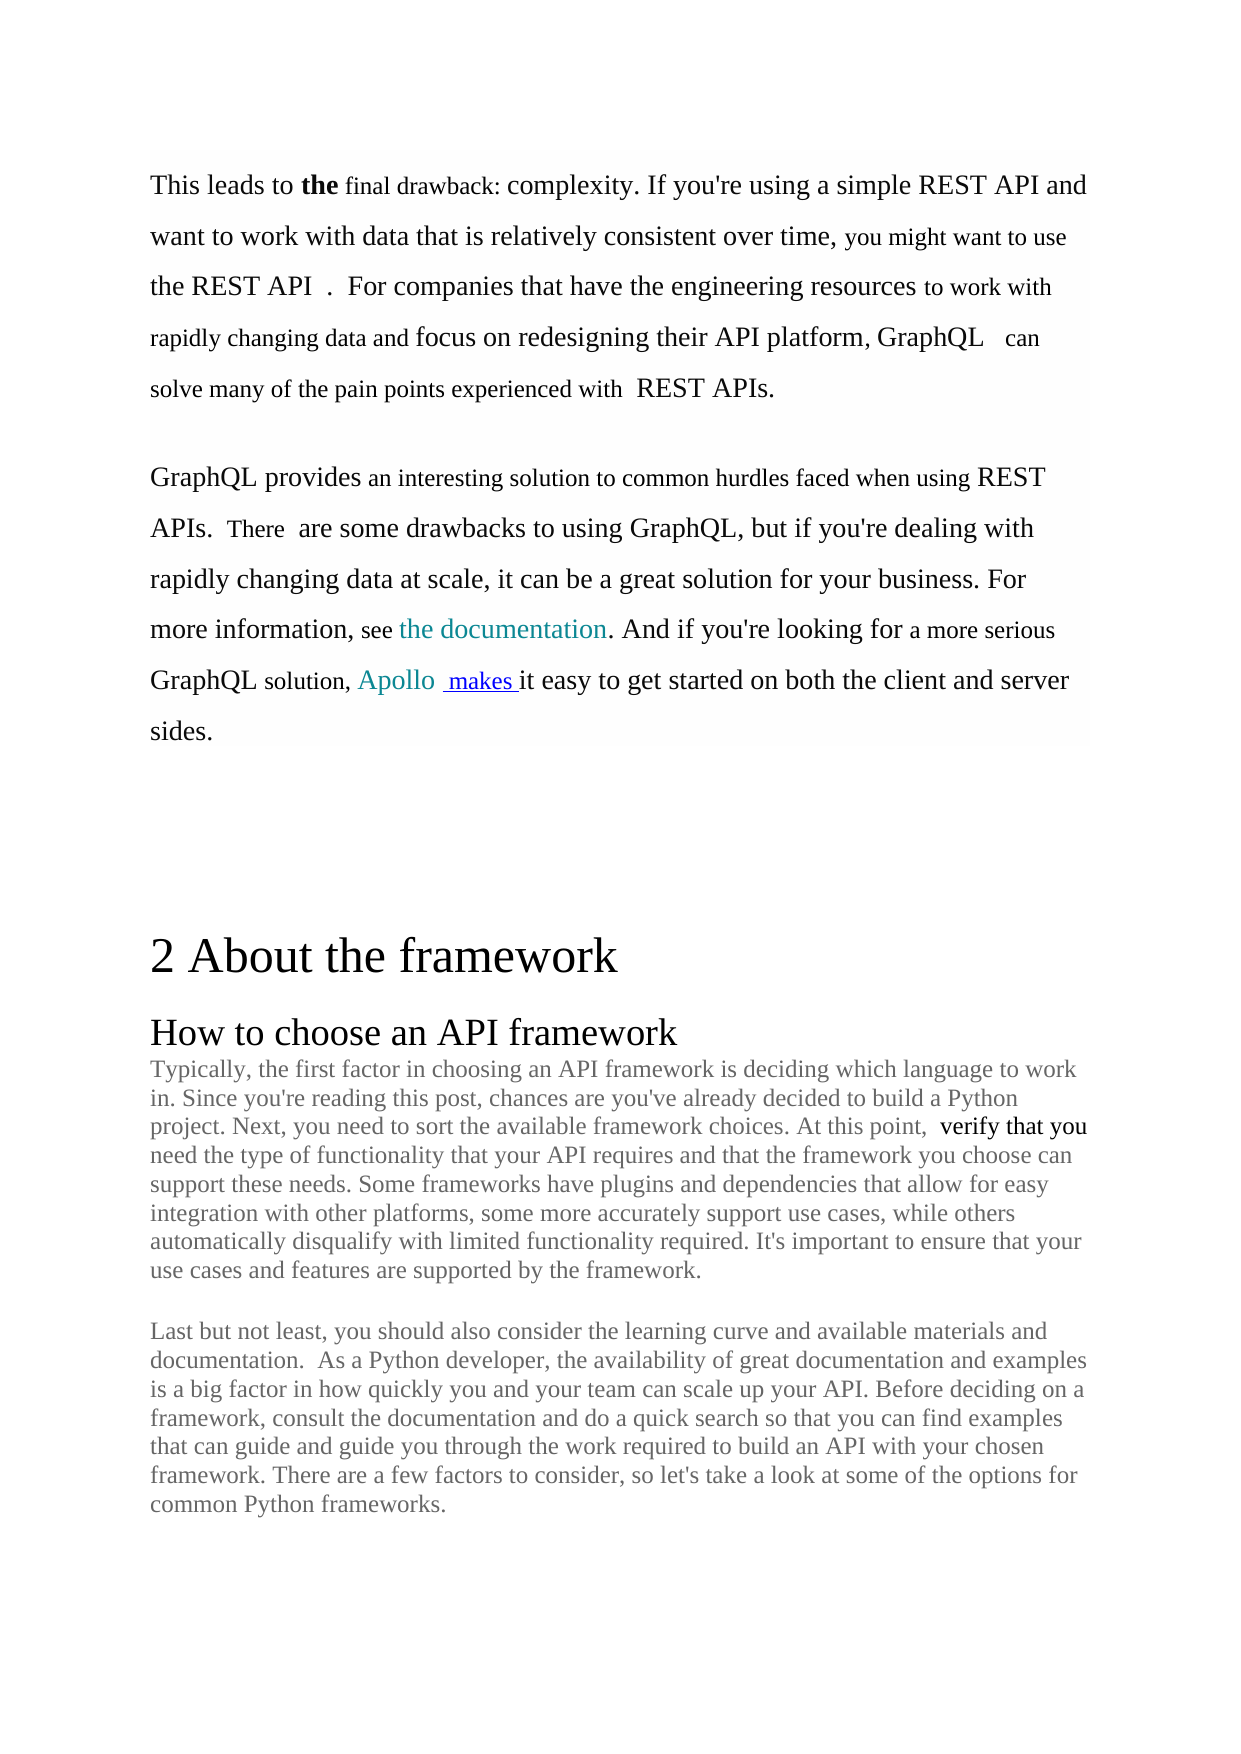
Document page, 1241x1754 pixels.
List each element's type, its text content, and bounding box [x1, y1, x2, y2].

text GraphQL provides an interesting solution to common hurdles faced when using REST APIs. There are some drawbacks to using GraphQL, but if you're dealing with rapidly changing data at scale, it can be a great solution for your business. For more information, see the documentation. And if you're looking for a more serious GraphQL solution, Apollo makes it easy to get started on both the client and server sides. [150, 442, 1090, 746]
text How to choose an API framework [150, 1009, 1090, 1054]
text 2 About the framework [150, 926, 1090, 983]
text This leads to the final drawback: complexity. If you're using a simple REST API and want to work with data that is relatively consistent over time, you might want to use the REST API . For companies that have the engineering resources to work with rapidly changing data and focus on redesigning their API platform, GraphQL can solve many of the pain points experienced with REST APIs. [150, 150, 1090, 403]
text Last but not least, you should also consider the learning curve and available materials and documentation. As a Python developer, the availability of great documentation and examples is a big factor in how quickly you and your team can scale up your API. Before deciding on a framework, consult the documentation and do a quick search so that you can find examples that can guide and guide you through the work required to build an API with your chosen framework. There are a few factors to consider, so let's take a look at some of the options for common Python frameworks. [150, 1316, 1090, 1518]
text Typically, the first factor in choosing an API framework is deciding which language to work in. Since you're reading this post, chances are you've already decided to build a Python project. Next, you need to sort the available framework choices. At this point, verify that you need the type of functionality that your API requires and that the framework you choose can support these needs. Some frameworks have plugins and dependencies that allow for easy integration with other platforms, some more accurately support use cases, while others automatically disqualify with limited functionality required. It's important to ensure that your use cases and features are supported by the framework. [150, 1054, 1090, 1284]
